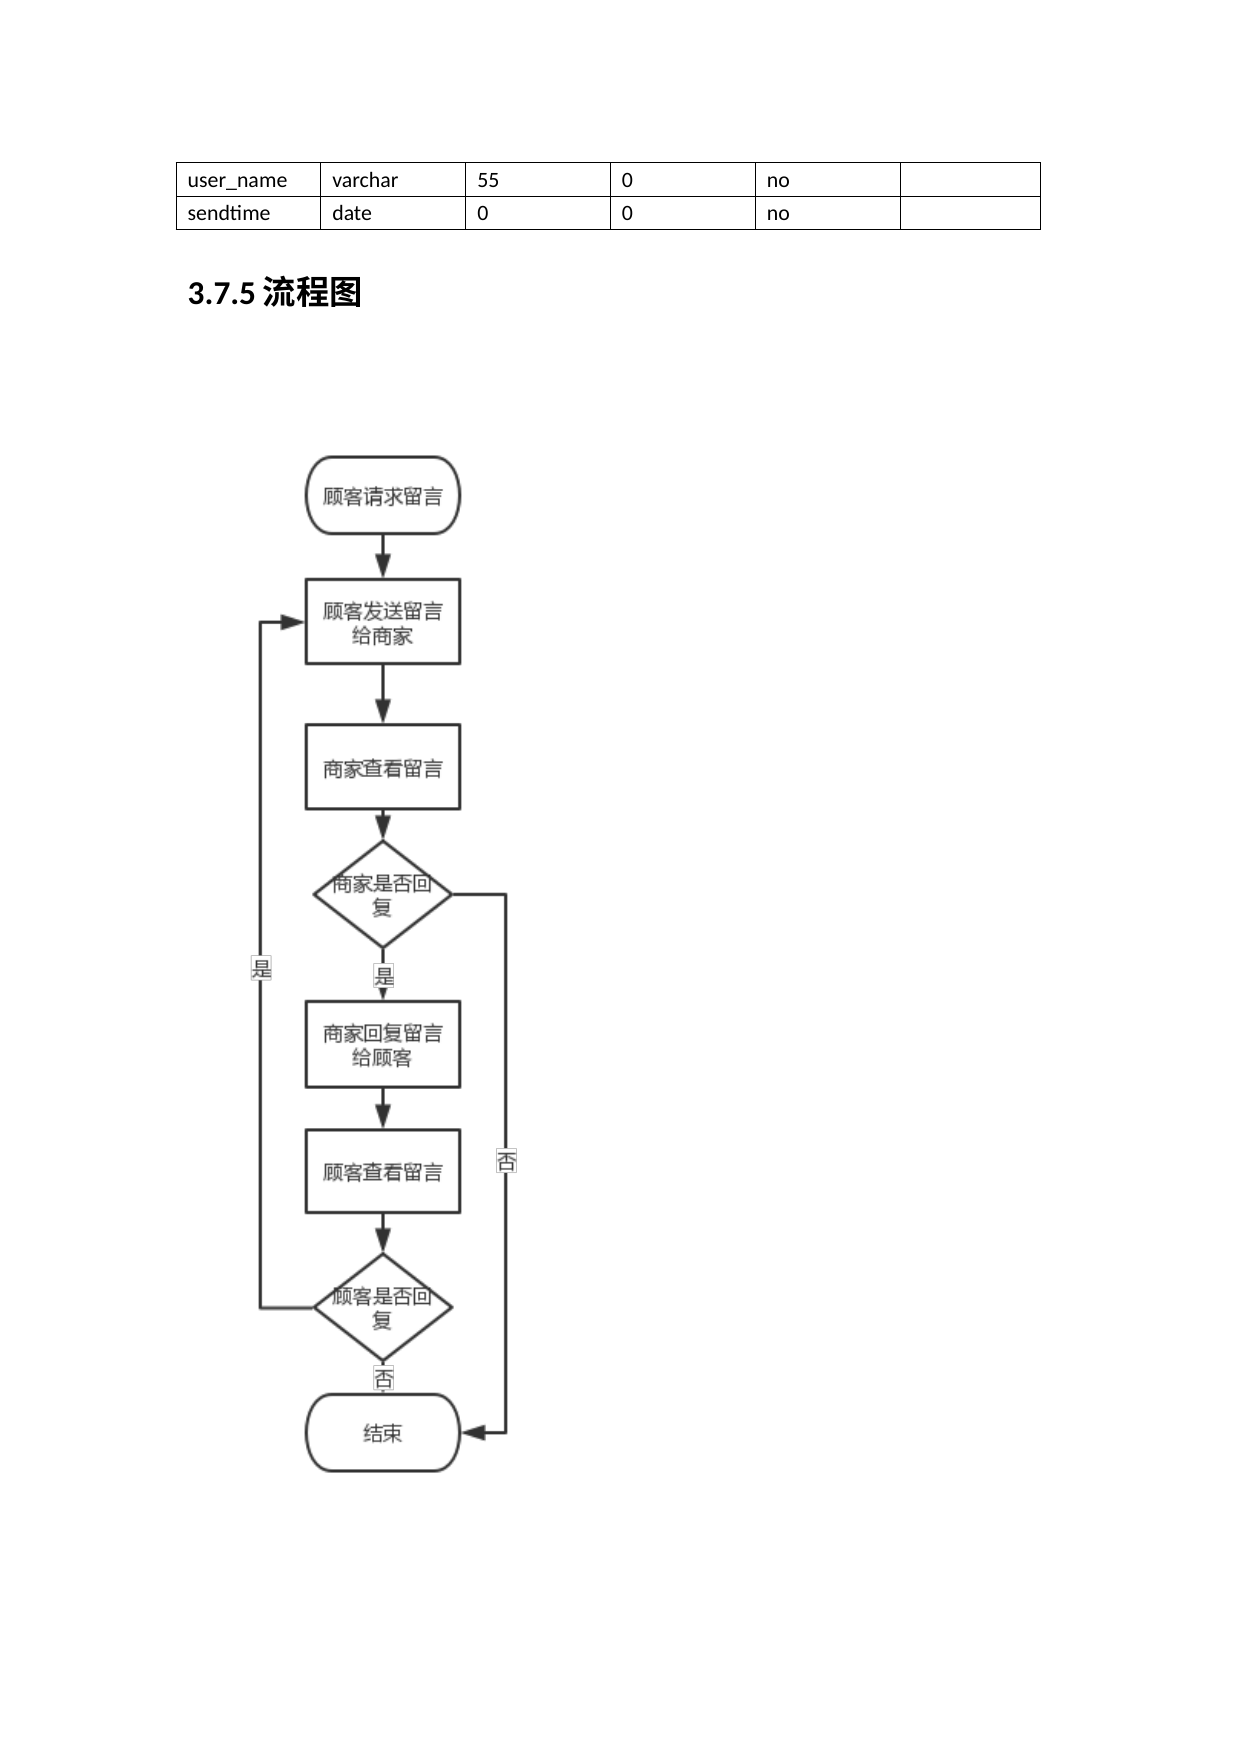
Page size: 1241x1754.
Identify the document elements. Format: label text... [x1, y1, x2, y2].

table_cell varchar [321, 163, 465, 196]
table_cell 0 [611, 163, 755, 196]
table_cell user_name [177, 163, 320, 196]
table_cell [901, 163, 1040, 196]
table_cell 0 [611, 197, 755, 229]
subtitle 3.7.5流程图 [187, 257, 1053, 322]
table_cell no [756, 197, 900, 229]
table_cell [901, 197, 1040, 229]
table_cell 0 [466, 197, 610, 229]
picture [187, 384, 600, 1566]
table_cell 55 [466, 163, 610, 196]
table_cell sendtime [177, 197, 320, 229]
table_cell date [321, 197, 465, 229]
table_cell no [756, 163, 900, 196]
